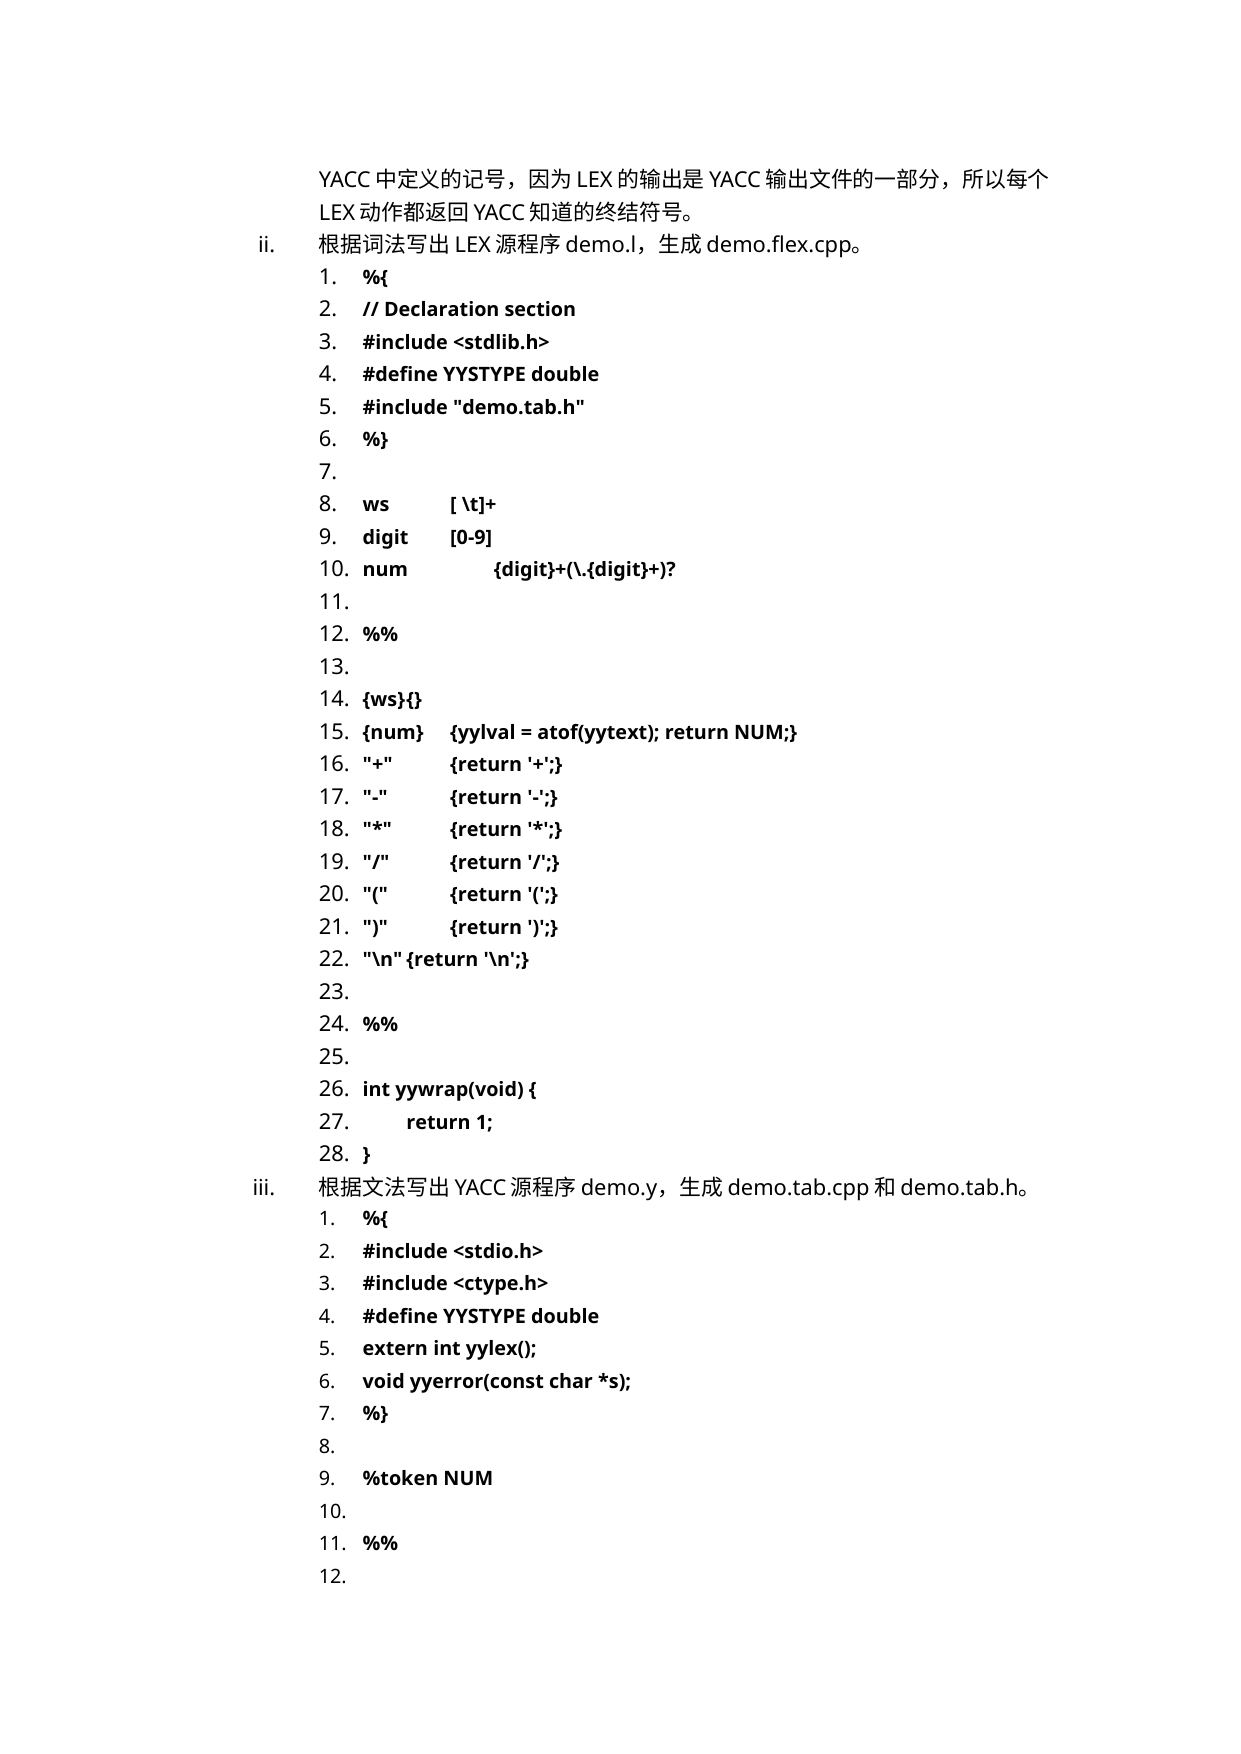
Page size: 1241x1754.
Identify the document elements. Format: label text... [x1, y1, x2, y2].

list 根据词法写出LEX源程序demo.l，生成demo.flex.cpp。 [275, 227, 1053, 259]
list "+" {return '+';} [319, 747, 1053, 779]
list %token NUM [319, 1462, 1053, 1494]
list #define YYSTYPE double [319, 1299, 1053, 1332]
list %% [319, 1527, 1053, 1559]
list "\n" {return '\n';} [319, 942, 1053, 974]
list %{ [319, 259, 1053, 292]
list #include <stdlib.h> [319, 324, 1053, 357]
list extern int yylex(); [319, 1332, 1053, 1364]
list void yyerror(const char *s); [319, 1364, 1053, 1397]
list %% [319, 1007, 1053, 1039]
list %% [319, 617, 1053, 649]
list #include <stdio.h> [319, 1234, 1053, 1267]
list ws [ \t]+ [319, 487, 1053, 519]
list %} [319, 422, 1053, 454]
list // Declaration section [319, 292, 1053, 324]
list #include "demo.tab.h" [319, 389, 1053, 422]
list "/" {return '/';} [319, 844, 1053, 877]
list "(" {return '(';} [319, 877, 1053, 909]
list return 1; [319, 1104, 1053, 1137]
list #include <ctype.h> [319, 1267, 1053, 1299]
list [275, 162, 1053, 227]
list 根据文法写出YACC源程序demo.y，生成demo.tab.cpp和demo.tab.h。 [275, 1169, 1053, 1202]
list {ws} {} [319, 682, 1053, 714]
list "-" {return '-';} [319, 779, 1053, 812]
list } [319, 1137, 1053, 1169]
list num {digit}+(\.{digit}+)? [319, 552, 1053, 584]
list "*" {return '*';} [319, 812, 1053, 844]
list {num} {yylval = atof(yytext); return NUM;} [319, 714, 1053, 747]
list #define YYSTYPE double [319, 357, 1053, 389]
list int yywrap(void) { [319, 1072, 1053, 1104]
list %} [319, 1397, 1053, 1429]
list digit [0-9] [319, 519, 1053, 552]
list %{ [319, 1202, 1053, 1234]
list ")" {return ')';} [319, 909, 1053, 942]
